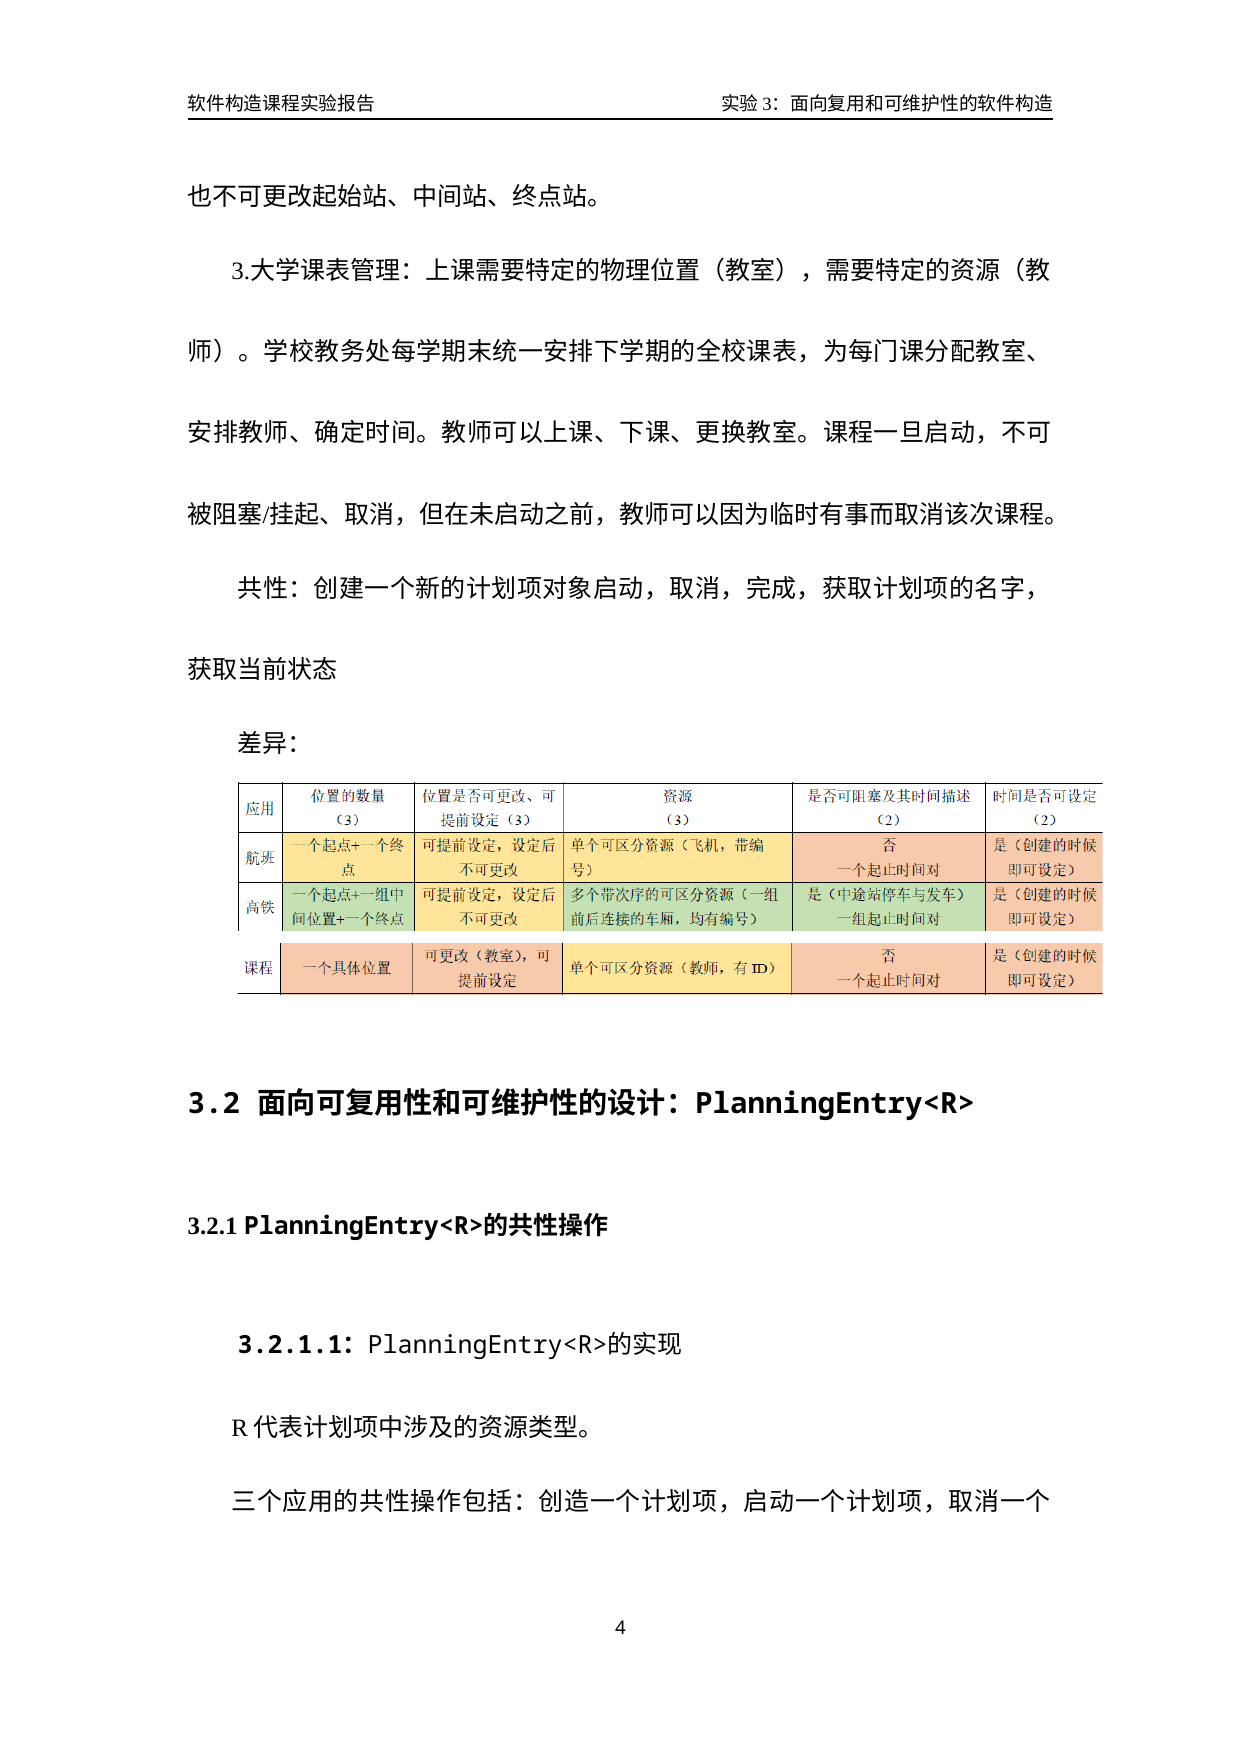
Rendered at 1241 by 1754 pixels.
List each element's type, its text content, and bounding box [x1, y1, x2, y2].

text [187, 1467, 1053, 1532]
subtitle PlanningEntry<R>的共性操作 [187, 1191, 1053, 1256]
text R代表计划项中涉及的资源类型。 [187, 1393, 1053, 1458]
text 差异： [187, 709, 1053, 774]
text 3.大学课表管理：上课需要特定的物理位置（教室），需要特定的资源（教师）。学校教务处每学期末统一安排下学期的全校课表，为每门课分配教室、安排教师、确定时间。教师可以上课、下课、更换教室。课程一旦启动，不可被阻塞/挂起、取消，但在未启动之前，教师可以因为临时有事而取消该次课程。 [187, 236, 1053, 545]
picture [237, 943, 1103, 995]
text 共性：创建一个新的计划项对象启动，取消，完成，获取计划项的名字，获取当前状态 [187, 554, 1053, 700]
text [187, 162, 1053, 227]
text 3.2.1.1：PlanningEntry<R>的实现 [187, 1310, 1053, 1375]
picture [237, 780, 1103, 931]
subtitle 面向可复用性和可维护性的设计：PlanningEntry<R> [187, 1068, 1053, 1133]
